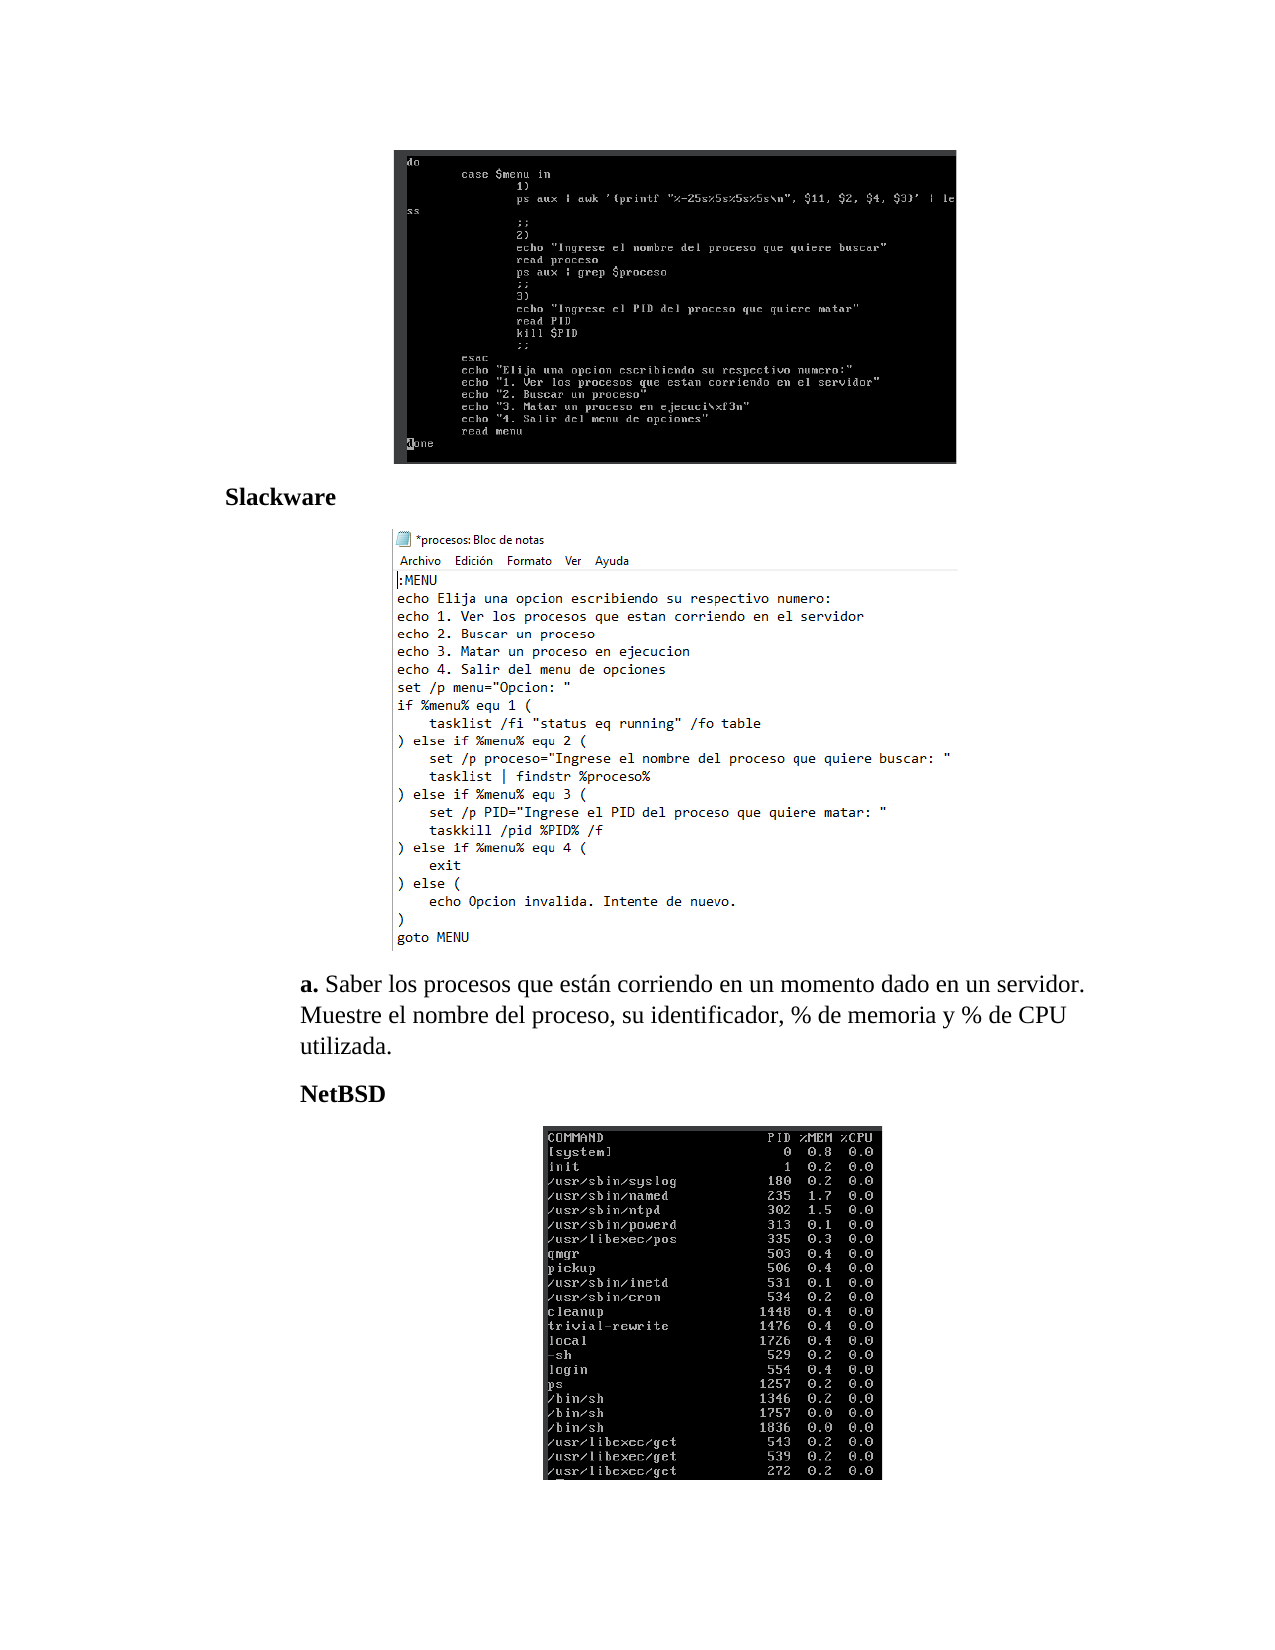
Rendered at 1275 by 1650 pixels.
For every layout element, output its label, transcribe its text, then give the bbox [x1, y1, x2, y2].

picture [393, 150, 957, 464]
text Slackware [225, 482, 1125, 511]
picture [392, 529, 958, 951]
text a. Saber los procesos que están corriendo en un momento dado en un servidor. Muestre el nombre del proceso, su identificador, % de memoria y % de CPU utilizada. [300, 969, 1125, 1060]
picture [543, 1126, 883, 1480]
text NetBSD [150, 1079, 1125, 1108]
